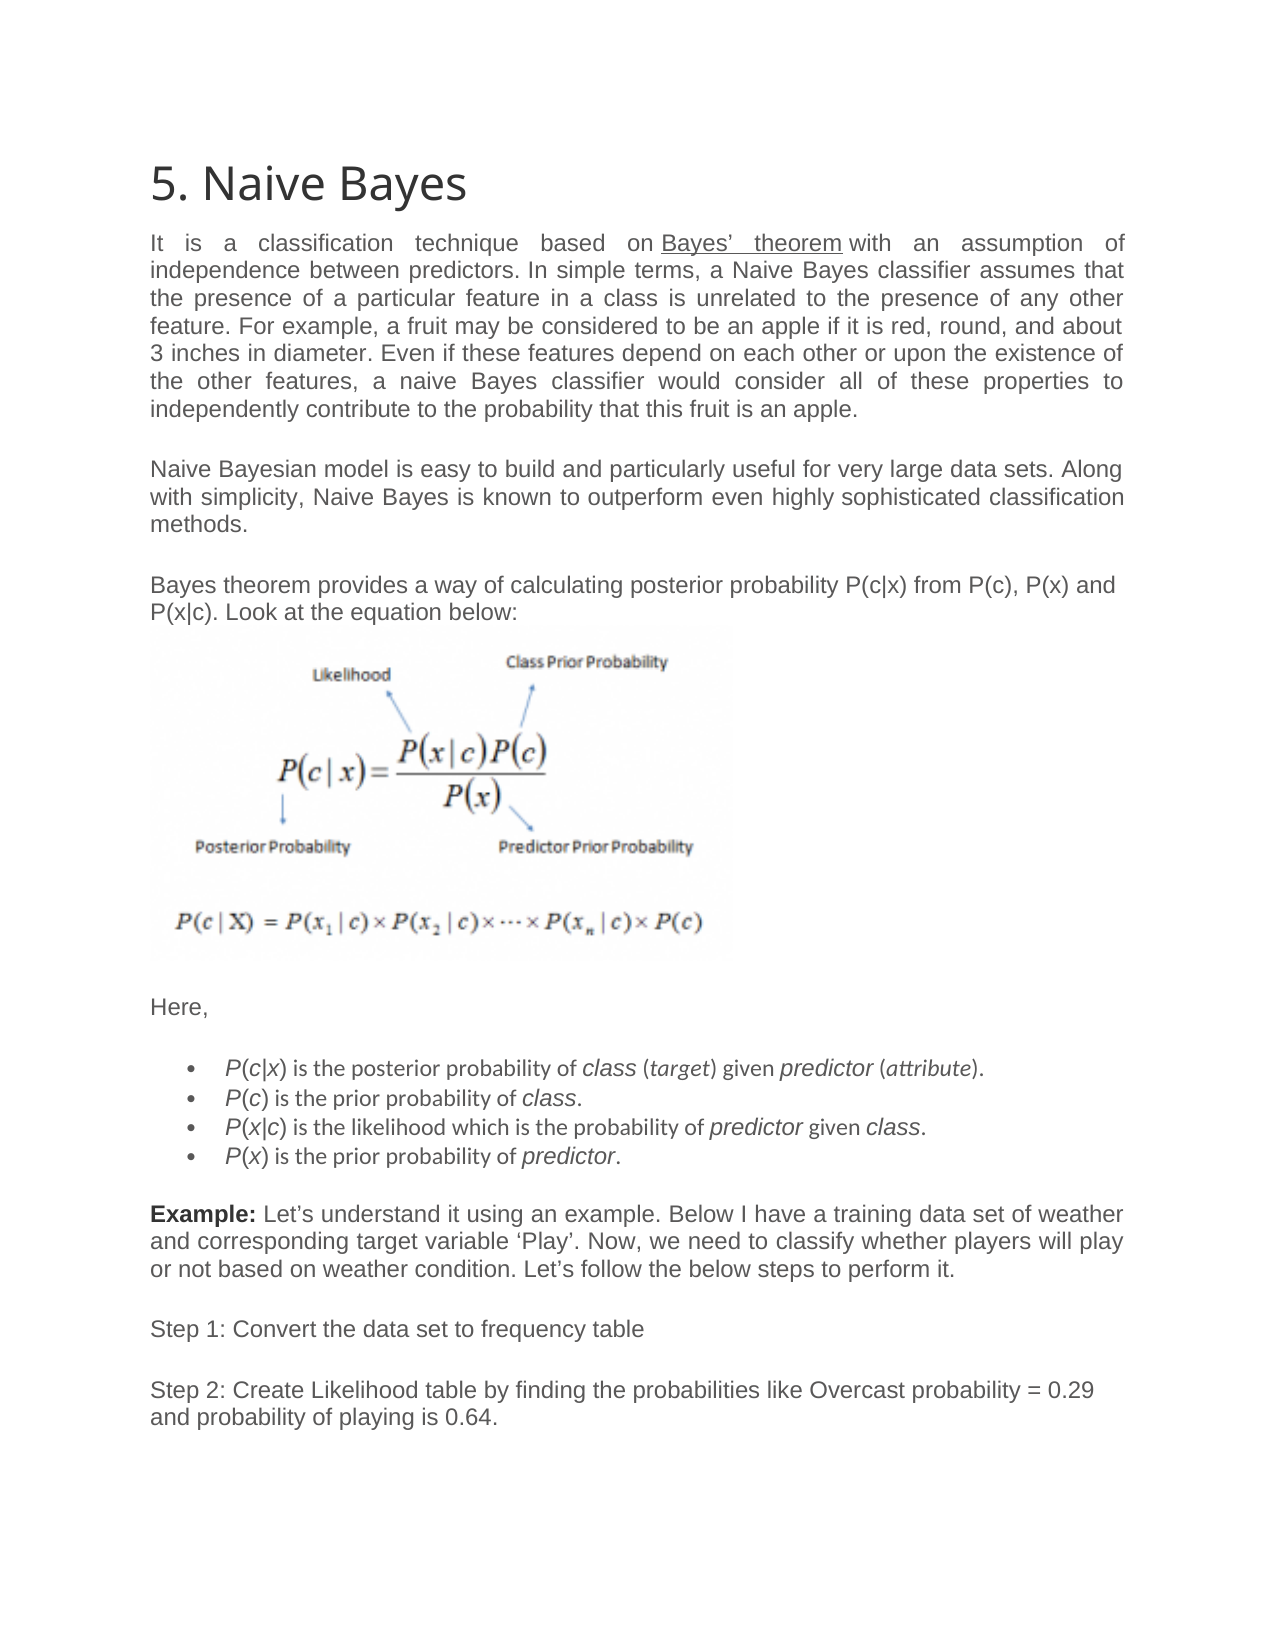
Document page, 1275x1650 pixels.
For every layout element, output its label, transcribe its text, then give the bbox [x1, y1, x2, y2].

list P(c) is the prior probability of class. [187, 1083, 1125, 1112]
text Step 2: Create Likelihood table by finding the probabilities like Overcast probability = 0.29 and probability of playing is 0.64. [150, 1376, 1125, 1431]
list P(c|x) is the posterior probability of class (target) given predictor (attribute). [187, 1053, 1125, 1083]
text Example: Let’s understand it using an example. Below I have a training data set of weather and corresponding target variable ‘Play’. Now, we need to classify whether players will play or not based on weather condition. Let’s follow the below steps to perform it. [150, 1199, 1125, 1282]
picture [150, 625, 733, 961]
text Naive Bayesian model is easy to build and particularly useful for very large data sets. Along with simplicity, Naive Bayes is known to outperform even highly sophisticated classification methods. [150, 455, 1125, 538]
list P(x) is the prior probability of predictor. [187, 1141, 1125, 1170]
text It is a classification technique based on Bayes’ theorem with an assumption of independence between predictors. In simple terms, a Naive Bayes classifier assumes that the presence of a particular feature in a class is unrelated to the presence of any other feature. For example, a fruit may be considered to be an apple if it is red, round, and about 3 inches in diameter. Even if these features depend on each other or upon the existence of the other features, a naive Bayes classifier would consider all of these properties to independently contribute to the probability that this fruit is an apple. [150, 229, 1125, 422]
text Here, [150, 993, 1125, 1021]
text 5. Naive Bayes [150, 150, 1125, 214]
text Step 1: Convert the data set to frequency table [150, 1315, 1125, 1343]
list P(x|c) is the likelihood which is the probability of predictor given class. [187, 1112, 1125, 1141]
